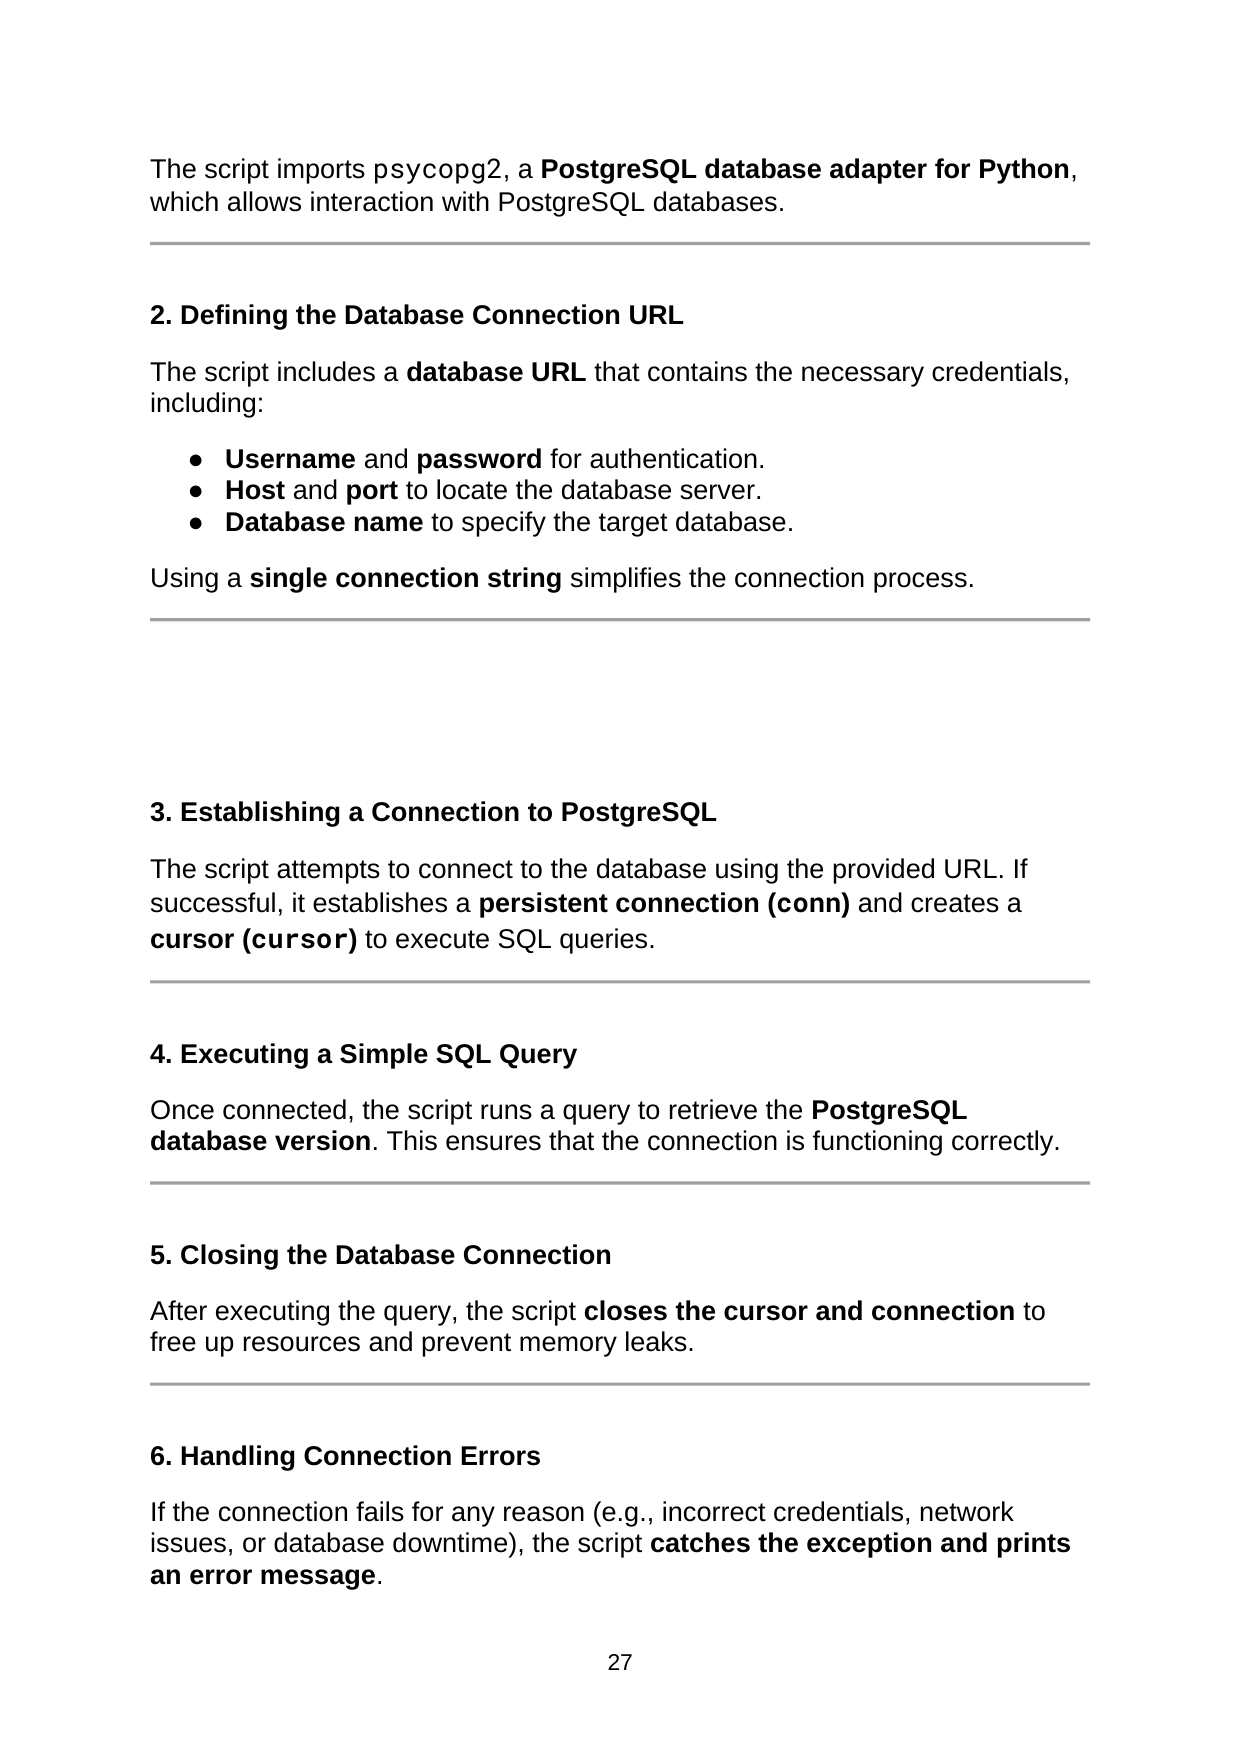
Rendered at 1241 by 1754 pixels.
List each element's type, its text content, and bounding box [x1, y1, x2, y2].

text The script imports psycopg2, a PostgreSQL database adapter for Python, which allows interaction with PostgreSQL databases. [150, 150, 1090, 217]
text If the connection fails for any reason (e.g., incorrect credentials, network issues, or database downtime), the script catches the exception and prints an error message. [150, 1496, 1090, 1590]
subtitle 6. Handling Connection Errors [150, 1440, 1090, 1471]
subtitle 2. Defining the Database Connection URL [150, 299, 1090, 331]
list Username and password for authentication. [187, 443, 1090, 474]
subtitle 4. Executing a Simple SQL Query [150, 1038, 1090, 1069]
text After executing the query, the script closes the cursor and connection to free up resources and prevent memory leaks. [150, 1295, 1090, 1358]
text The script attempts to connect to the database using the provided URL. If successful, it establishes a persistent connection (conn) and creates a cursor (cursor) to execute SQL queries. [150, 853, 1090, 955]
subtitle 3. Establishing a Connection to PostgreSQL [150, 796, 1090, 828]
list Host and port to locate the database server. [187, 474, 1090, 506]
subtitle 5. Closing the Database Connection [150, 1239, 1090, 1270]
text Once connected, the script runs a query to retrieve the PostgreSQL database version. This ensures that the connection is functioning correctly. [150, 1094, 1090, 1156]
text Using a single connection string simplifies the connection process. [150, 562, 1090, 593]
text The script includes a database URL that contains the necessary credentials, including: [150, 356, 1090, 418]
list Database name to specify the target database. [187, 506, 1090, 537]
